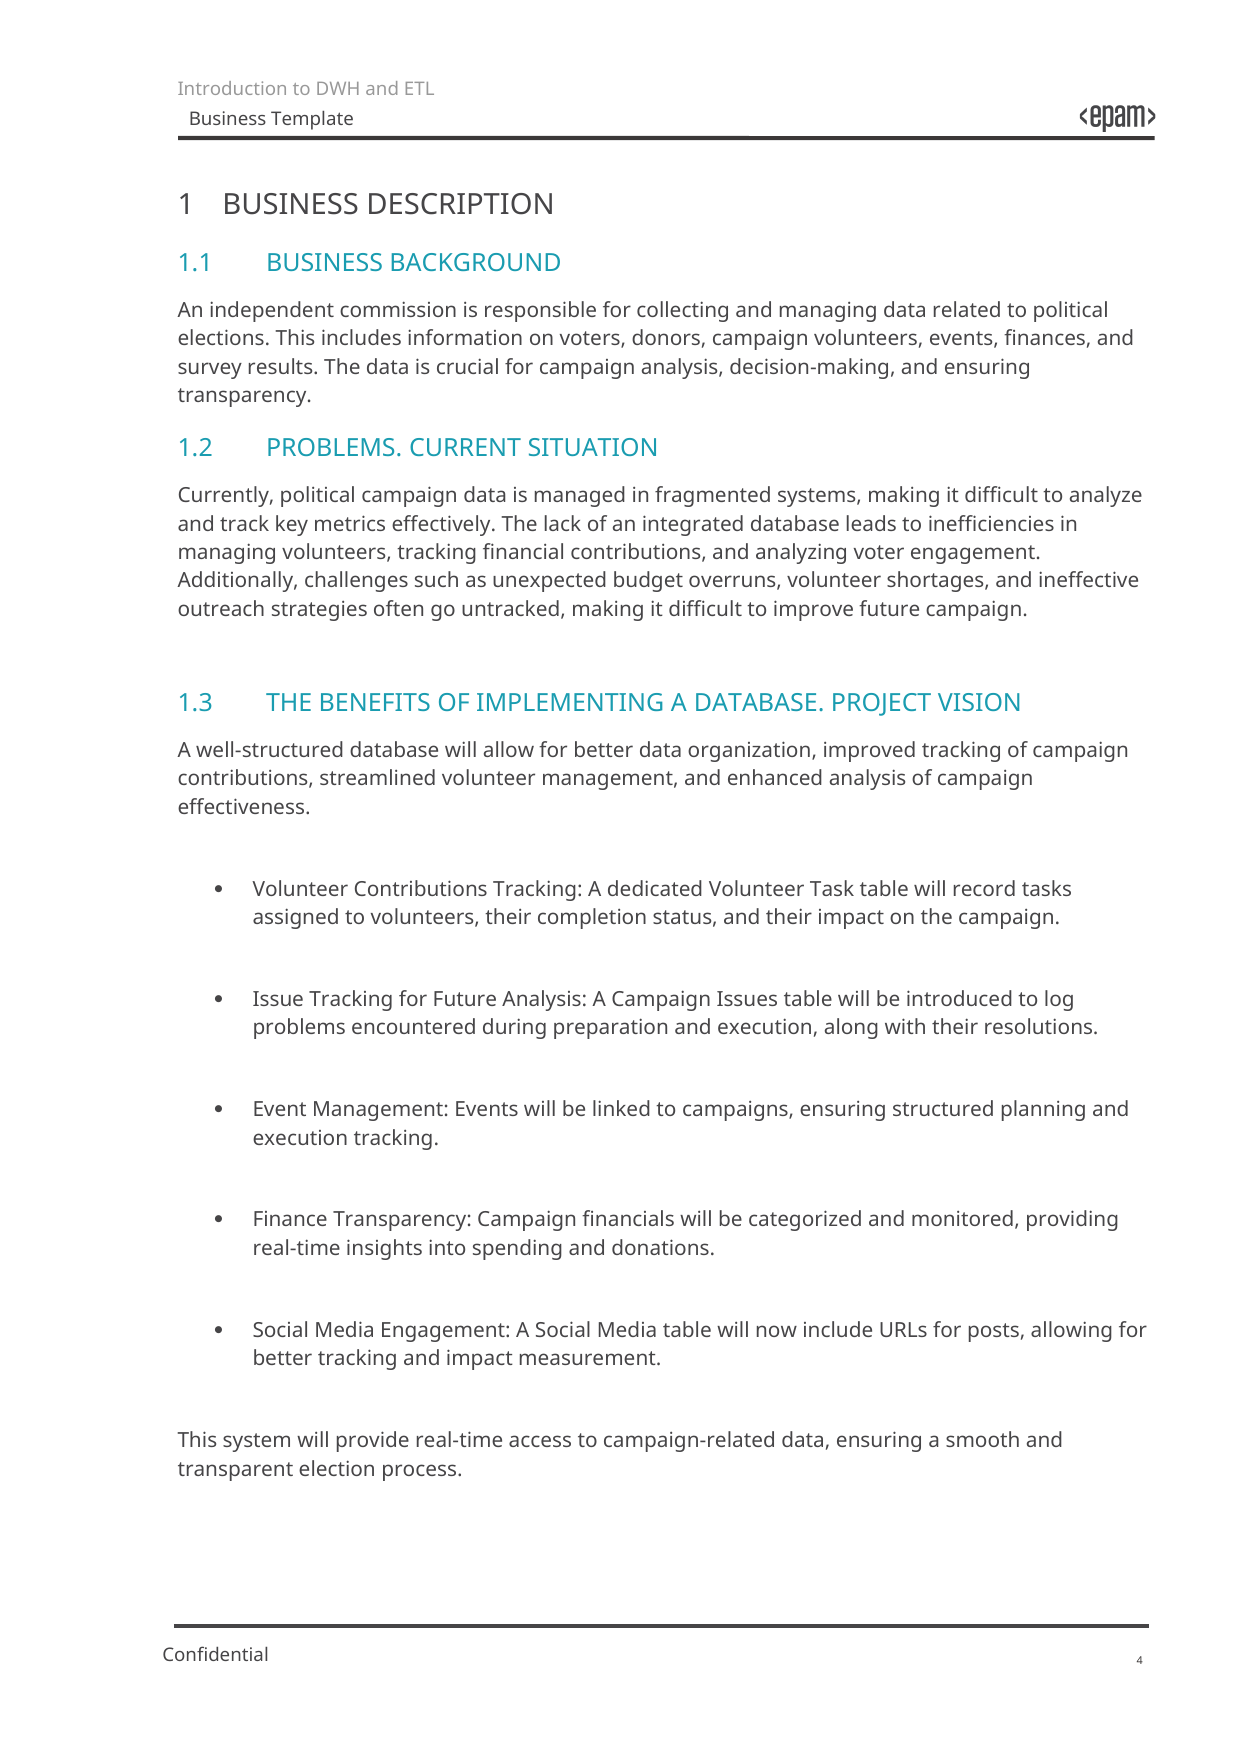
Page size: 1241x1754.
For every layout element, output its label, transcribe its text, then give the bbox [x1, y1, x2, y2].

subtitle the Benefits of implementing a database. Project Vision [177, 684, 1152, 718]
list Event Management: Events will be linked to campaigns, ensuring structured planning and execution tracking. [215, 1094, 1152, 1151]
text An independent commission is responsible for collecting and managing data related to political elections. This includes information on voters, donors, campaign volunteers, events, finances, and survey results. The data is crucial for campaign analysis, decision-making, and ensuring transparency. [177, 295, 1152, 409]
subtitle Problems. Current Situation [177, 429, 1152, 463]
list Finance Transparency: Campaign financials will be categorized and monitored, providing real-time insights into spending and donations. [215, 1204, 1152, 1261]
subtitle Business Description [177, 184, 1152, 223]
subtitle Business background [177, 244, 1152, 278]
text A well-structured database will allow for better data organization, improved tracking of campaign contributions, streamlined volunteer management, and enhanced analysis of campaign effectiveness. [177, 735, 1152, 820]
list Volunteer Contributions Tracking: A dedicated Volunteer Task table will record tasks assigned to volunteers, their completion status, and their impact on the campaign. [215, 874, 1152, 931]
text This system will provide real-time access to campaign-related data, ensuring a smooth and transparent election process. [177, 1425, 1152, 1482]
list Social Media Engagement: A Social Media table will now include URLs for posts, allowing for better tracking and impact measurement. [215, 1315, 1152, 1372]
text Currently, political campaign data is managed in fragmented systems, making it difficult to analyze and track key metrics effectively. The lack of an integrated database leads to inefficiencies in managing volunteers, tracking financial contributions, and analyzing voter engagement. Additionally, challenges such as unexpected budget overruns, volunteer shortages, and ineffective outreach strategies often go untracked, making it difficult to improve future campaign. [177, 480, 1152, 622]
list Issue Tracking for Future Analysis: A Campaign Issues table will be introduced to log problems encountered during preparation and execution, along with their resolutions. [215, 984, 1152, 1041]
